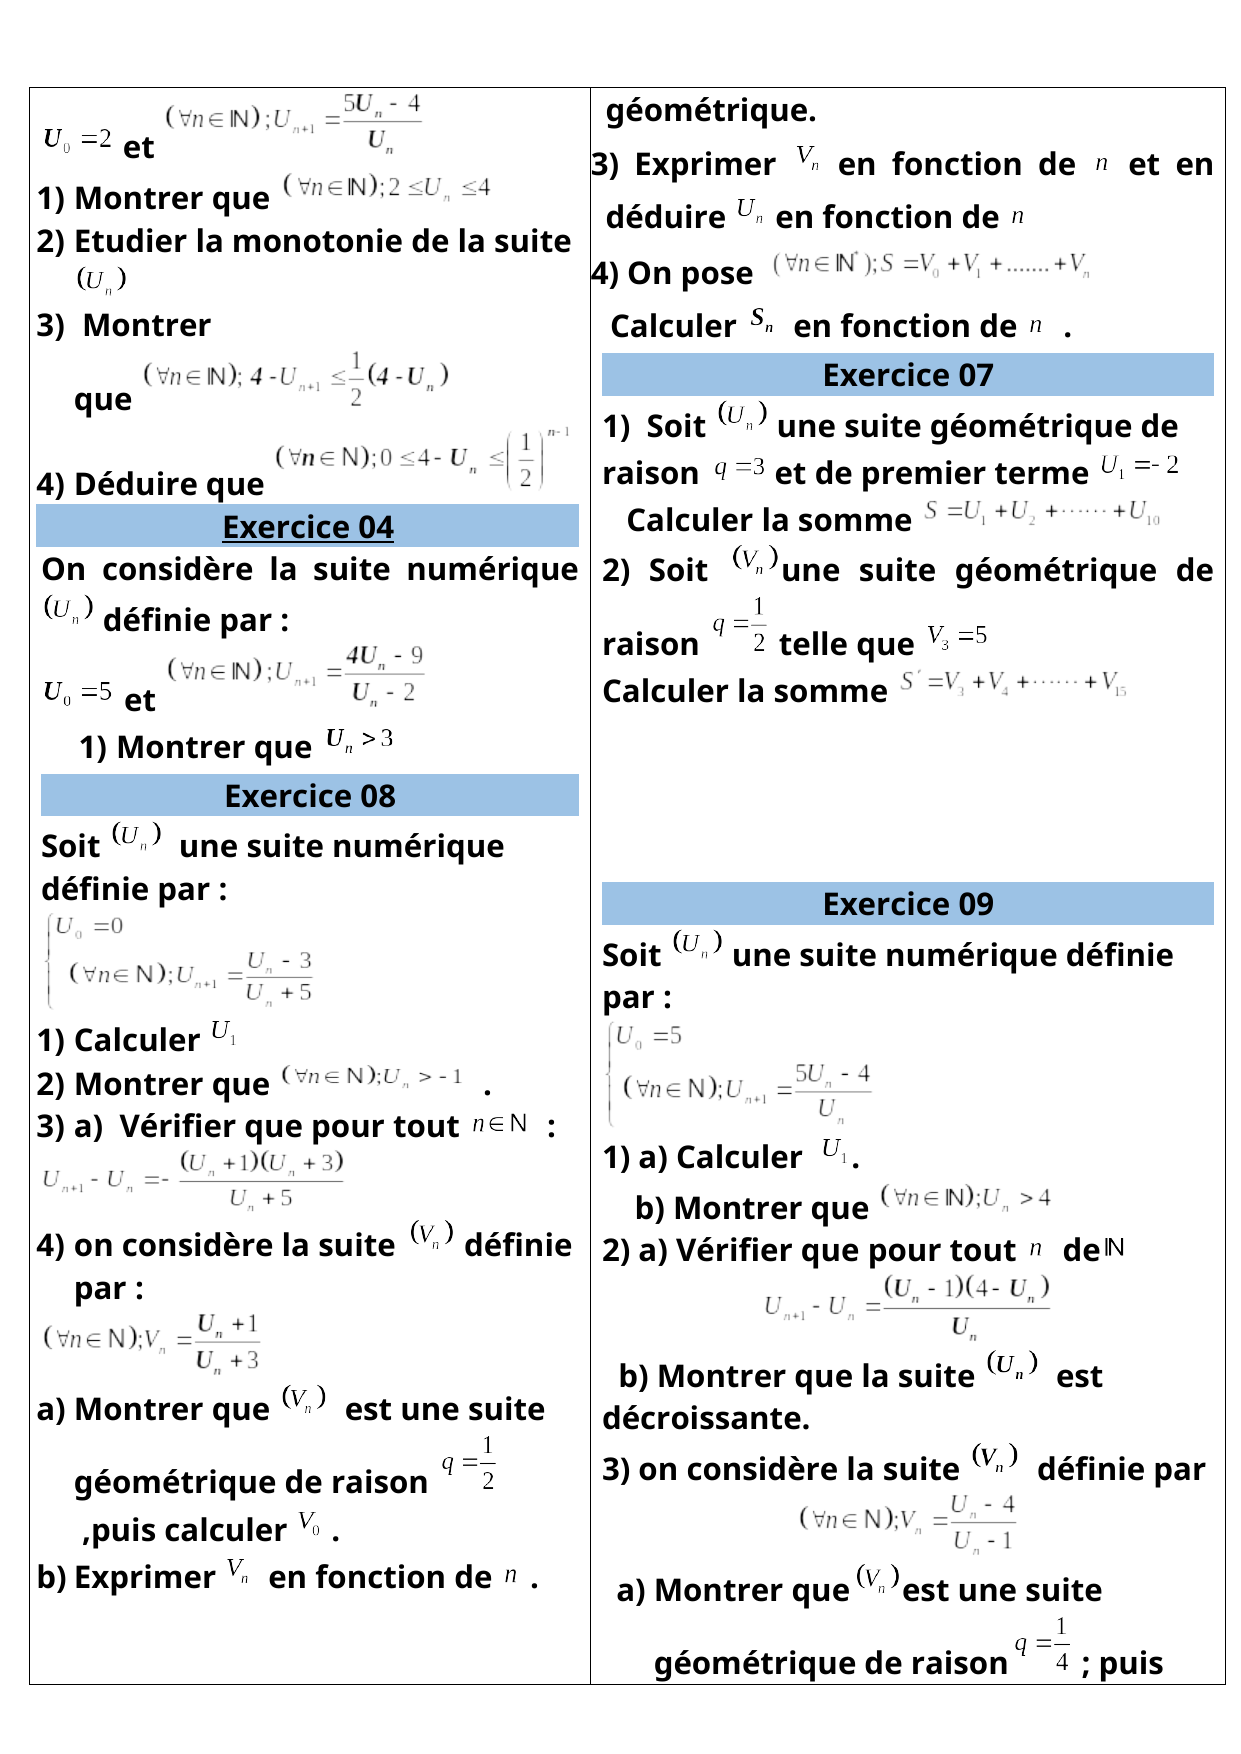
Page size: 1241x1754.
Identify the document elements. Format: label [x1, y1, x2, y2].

table_header [30, 88, 590, 1684]
table_header [591, 88, 1225, 1684]
